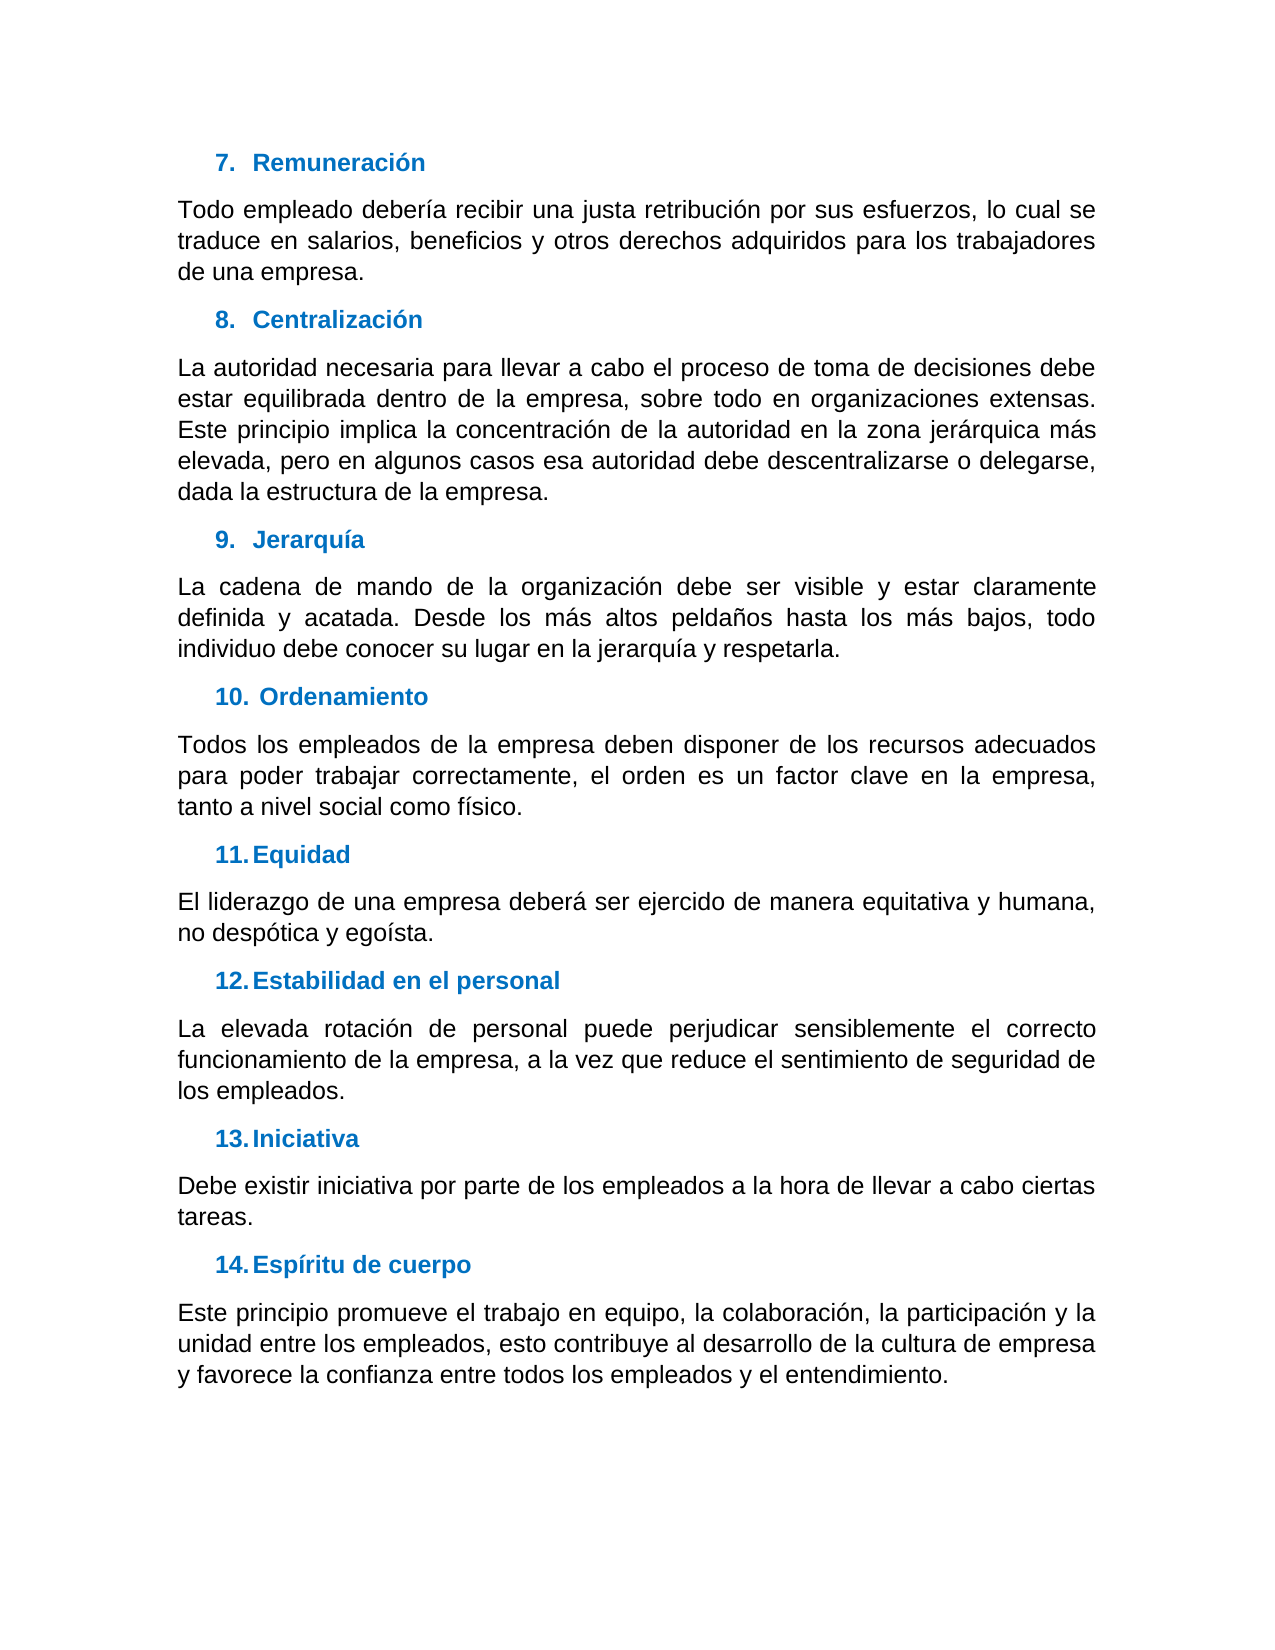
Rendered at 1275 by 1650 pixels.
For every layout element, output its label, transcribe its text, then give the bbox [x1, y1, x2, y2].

text La cadena de mando de la organización debe ser visible y estar claramente definida y acatada. Desde los más altos peldaños hasta los más bajos, todo individuo debe conocer su lugar en la jerarquía y respetarla. [177, 572, 1098, 663]
list Remuneración [215, 148, 1098, 176]
list Equidad [215, 840, 1098, 868]
text El liderazgo de una empresa deberá ser ejercido de manera equitativa y humana, no despótica y egoísta. [177, 887, 1098, 947]
text Este principio promueve el trabajo en equipo, la colaboración, la participación y la unidad entre los empleados, esto contribuye al desarrollo de la cultura de empresa y favorece la confianza entre todos los empleados y el entendimiento. [177, 1298, 1098, 1389]
list Jerarquía [215, 525, 1098, 553]
list Centralización [215, 305, 1098, 334]
text La autoridad necesaria para llevar a cabo el proceso de toma de decisiones debe estar equilibrada dentro de la empresa, sobre todo en organizaciones extensas. Este principio implica la concentración de la autoridad en la zona jerárquica más elevada, pero en algunos casos esa autoridad debe descentralizarse o delegarse, dada la estructura de la empresa. [177, 353, 1098, 506]
text La elevada rotación de personal puede perjudicar sensiblemente el correcto funcionamiento de la empresa, a la vez que reduce el sentimiento de seguridad de los empleados. [177, 1014, 1098, 1105]
list Espíritu de cuerpo [215, 1250, 1098, 1279]
text Debe existir iniciativa por parte de los empleados a la hora de llevar a cabo ciertas tareas. [177, 1171, 1098, 1231]
list Iniciativa [215, 1124, 1098, 1152]
list Ordenamiento [215, 682, 1098, 711]
text Todos los empleados de la empresa deben disponer de los recursos adecuados para poder trabajar correctamente, el orden es un factor clave en la empresa, tanto a nivel social como físico. [177, 730, 1098, 821]
text Todo empleado debería recibir una justa retribución por sus esfuerzos, lo cual se traduce en salarios, beneficios y otros derechos adquiridos para los trabajadores de una empresa. [177, 195, 1098, 286]
list Estabilidad en el personal [215, 966, 1098, 995]
